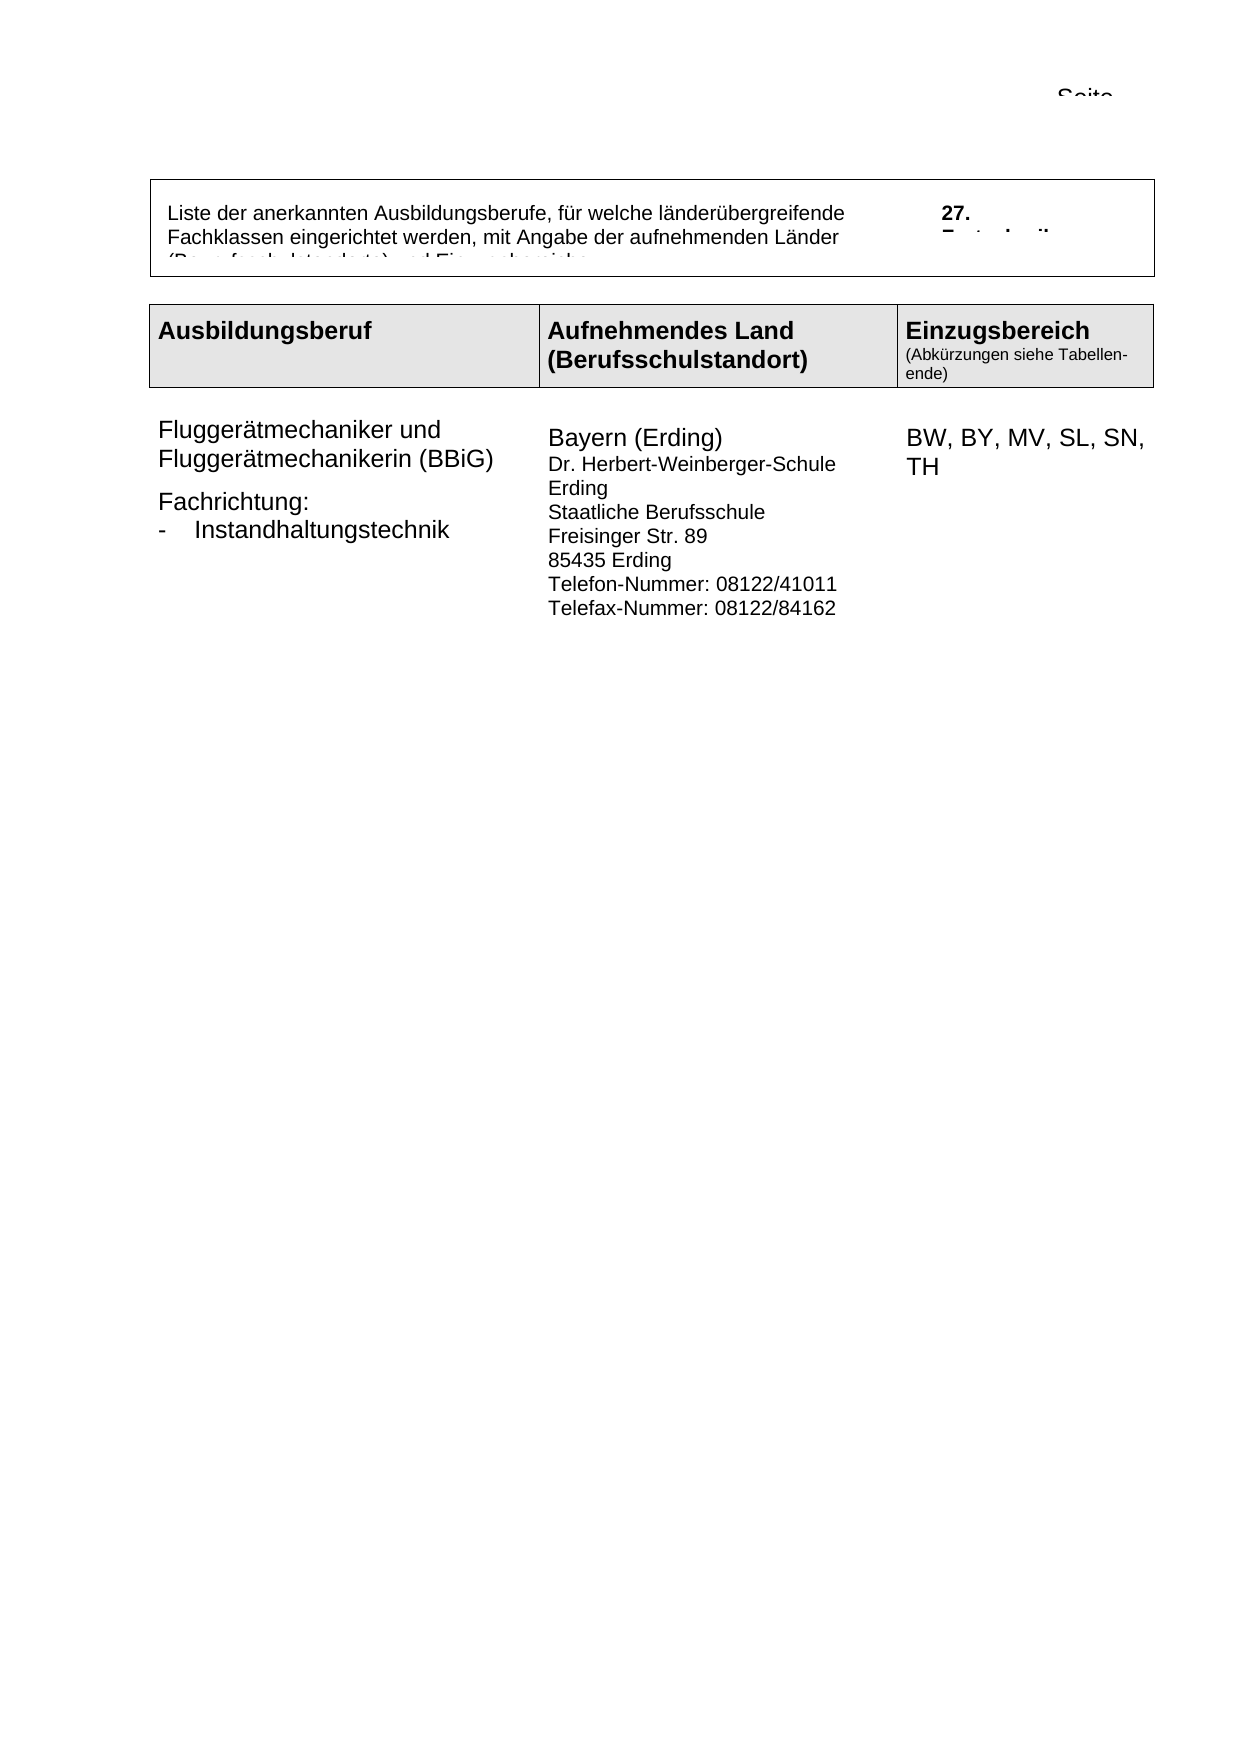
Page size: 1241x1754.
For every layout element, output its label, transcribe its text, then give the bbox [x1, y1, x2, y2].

subtitle BW, BY, MV, SL, SN, TH [906, 423, 1148, 480]
text Fachrichtung: [158, 487, 496, 515]
text 85435 Erding [548, 547, 838, 571]
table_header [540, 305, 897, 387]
text Fluggerätmechaniker und Fluggerätmechanikerin (BBiG) [158, 415, 496, 473]
text Bayern (Erding) [548, 423, 838, 451]
text Telefon-Nummer: 08122/41011 Telefax-Nummer: 08122/84162 [548, 571, 837, 619]
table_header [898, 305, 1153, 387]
text Dr. Herbert-Weinberger-Schule Erding [548, 452, 838, 499]
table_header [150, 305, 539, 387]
text - Instandhaltungstechnik [158, 515, 494, 544]
text Staatliche Berufsschule Freisinger Str. 89 [548, 499, 768, 547]
